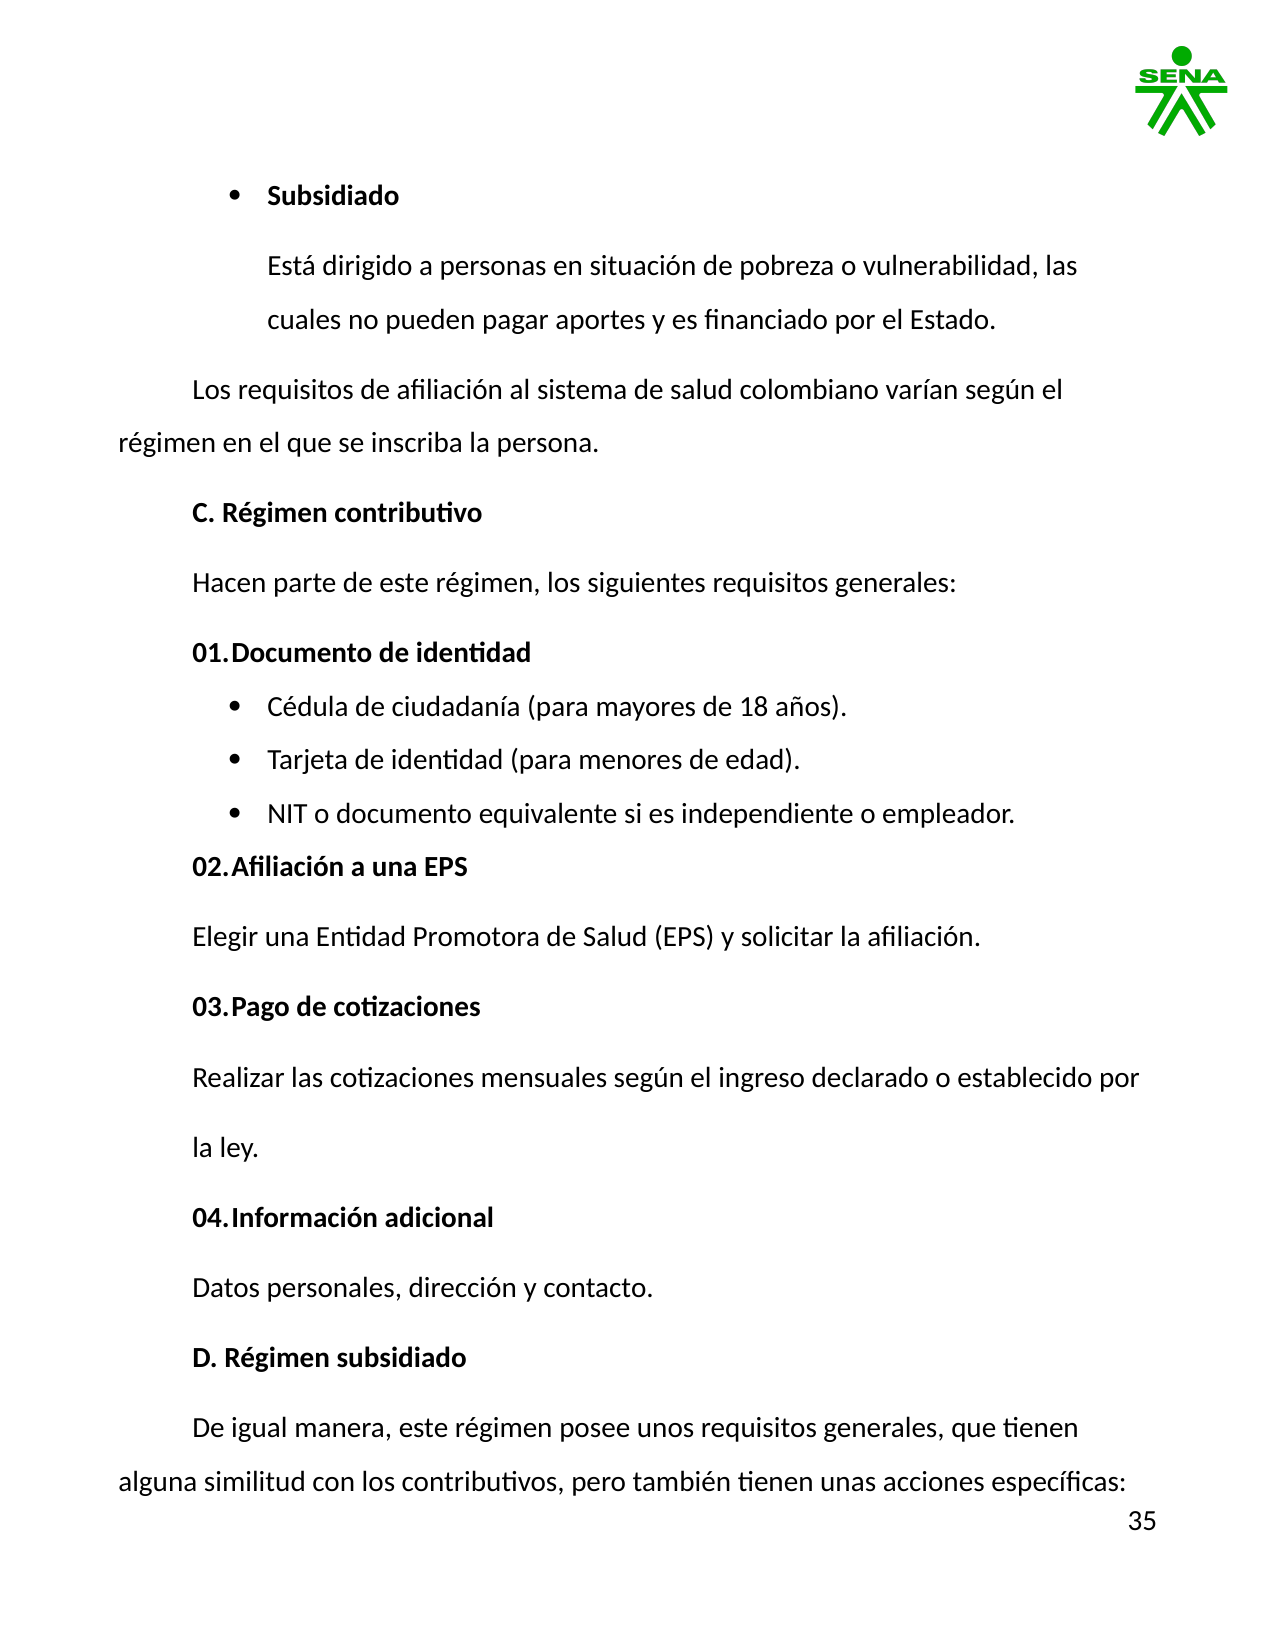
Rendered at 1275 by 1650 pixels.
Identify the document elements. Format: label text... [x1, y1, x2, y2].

list Pago de cotizaciones [192, 988, 1157, 1024]
text Datos personales, dirección y contacto. [118, 1269, 1157, 1304]
list Información adicional [192, 1199, 1157, 1234]
list Tarjeta de identidad (para menores de edad). [229, 741, 1157, 777]
picture [1135, 46, 1228, 136]
text la ley. [118, 1129, 1157, 1164]
text De igual manera, este régimen posee unos requisitos generales, que tienen alguna similitud con los contributivos, pero también tienen unas acciones específicas: [118, 1409, 1157, 1498]
text Elegir una Entidad Promotora de Salud (EPS) y solicitar la afiliación. [118, 918, 1157, 954]
text Realizar las cotizaciones mensuales según el ingreso declarado o establecido por [118, 1059, 1157, 1094]
subtitle D. Régimen subsidiado [118, 1339, 1157, 1375]
text Los requisitos de afiliación al sistema de salud colombiano varían según el régimen en el que se inscriba la persona. [118, 371, 1157, 460]
list Cédula de ciudadanía (para mayores de 18 años). [229, 688, 1157, 724]
list Afiliación a una EPS [192, 848, 1157, 884]
list NIT o documento equivalente si es independiente o empleador. [229, 795, 1157, 831]
subtitle Subsidiado [229, 177, 1157, 213]
list Está dirigido a personas en situación de pobreza o vulnerabilidad, las cuales no pueden pagar aportes y es financiado por el Estado. [267, 247, 1157, 336]
list Documento de identidad [192, 634, 1157, 670]
subtitle C. Régimen contributivo [118, 494, 1157, 530]
text Hacen parte de este régimen, los siguientes requisitos generales: [118, 564, 1157, 600]
